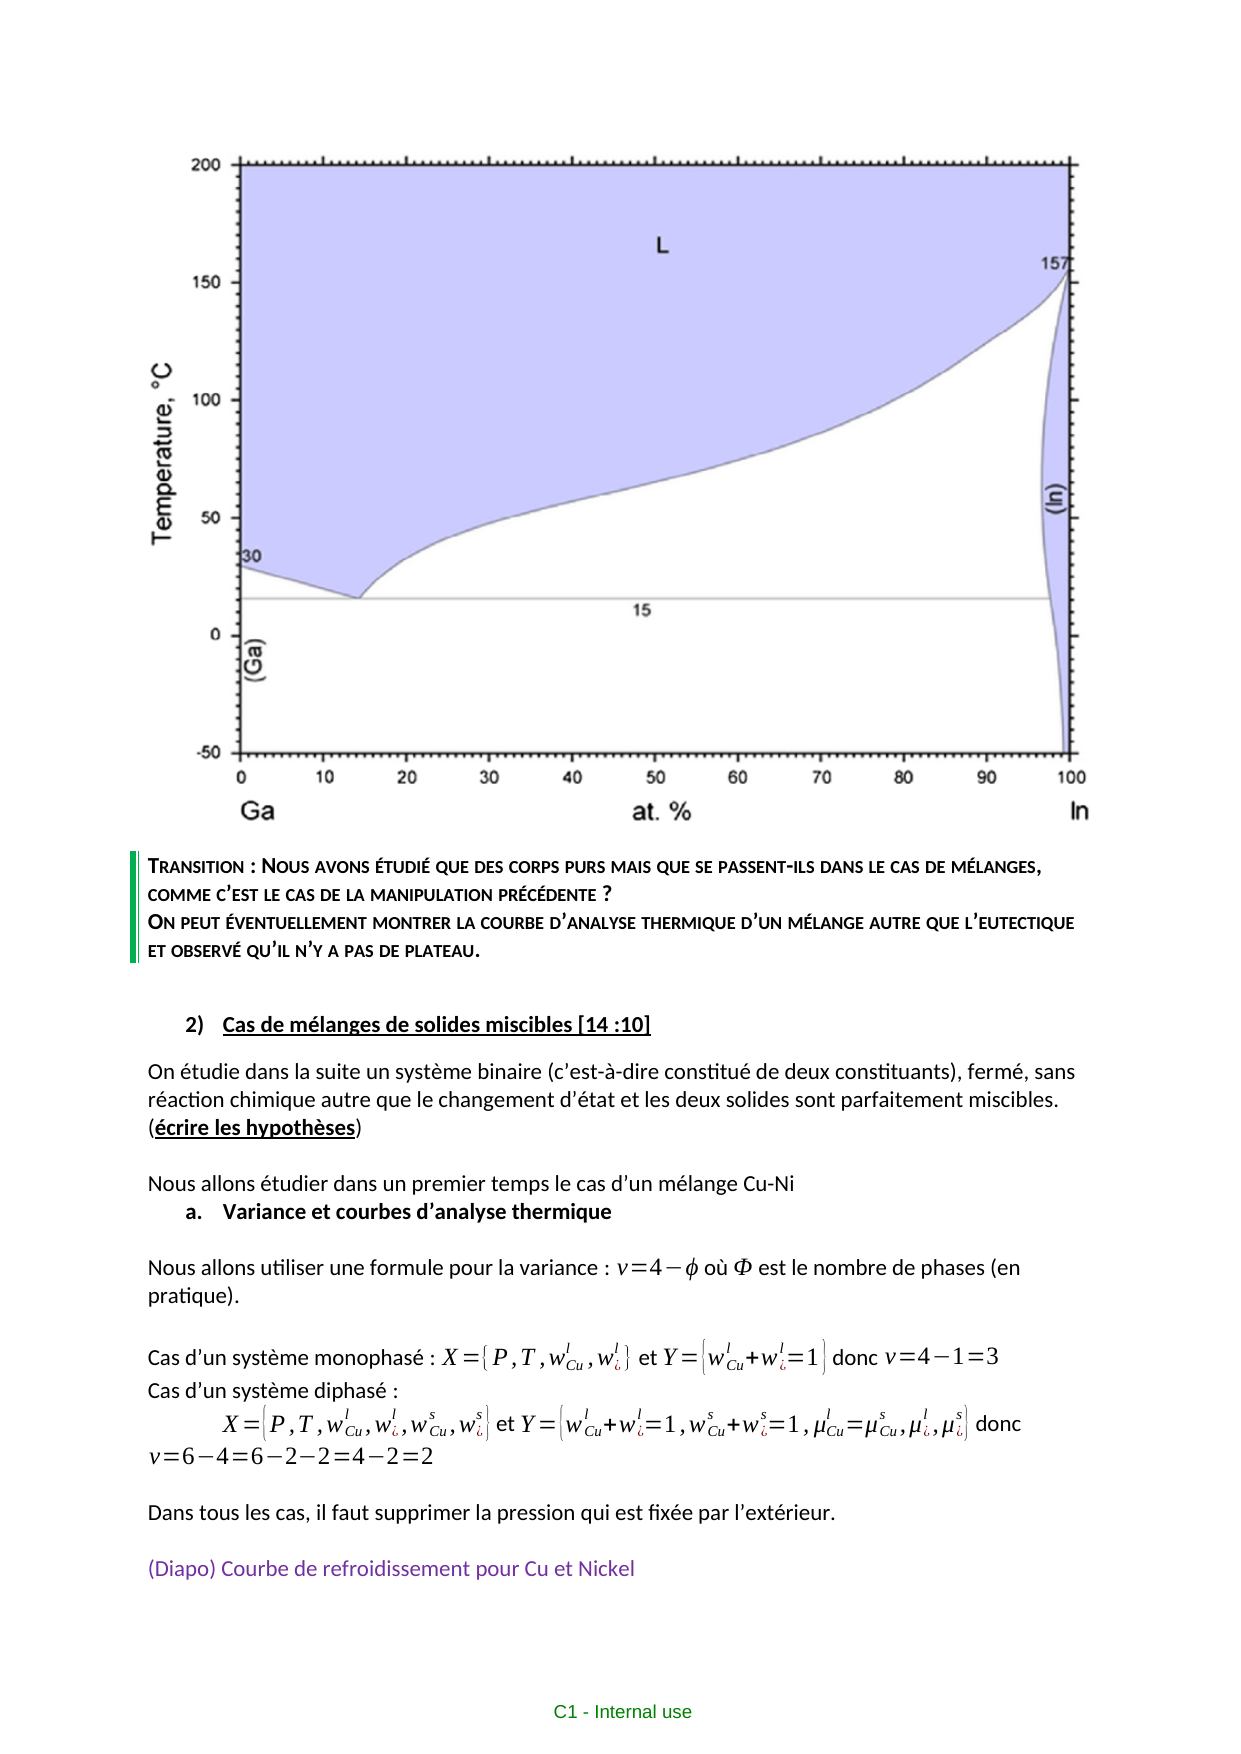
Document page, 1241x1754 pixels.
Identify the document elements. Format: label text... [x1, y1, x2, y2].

list Cas de mélanges de solides miscibles [14 :10] [185, 1010, 1093, 1038]
picture [147, 147, 1093, 824]
text et donc [148, 1404, 1093, 1471]
text Dans tous les cas, il faut supprimer la pression qui est fixée par l’extérieur. [148, 1498, 1093, 1527]
text Cas d’un système monophasé : et donc [148, 1337, 1093, 1376]
list Variance et courbes d’analyse thermique [185, 1197, 1093, 1225]
text On étudie dans la suite un système binaire (c’est-à-dire constitué de deux constituants), fermé, sans réaction chimique autre que le changement d’état et les deux solides sont parfaitement miscibles. [148, 1057, 1093, 1113]
text Nous allons utiliser une formule pour la variance : où est le nombre de phases (en pratique). [148, 1253, 1093, 1309]
text Nous allons étudier dans un premier temps le cas d’un mélange Cu-Ni [148, 1169, 1093, 1197]
text (écrire les hypothèses) [148, 1113, 1093, 1141]
text Cas d’un système diphasé : [148, 1376, 1093, 1404]
text On peut éventuellement montrer la courbe d’analyse thermique d’un mélange autre que l’eutectique et observé qu’il n’y a pas de plateau. [148, 907, 1093, 963]
text Transition : Nous avons étudié que des corps purs mais que se passent-ils dans le cas de mélanges, comme c’est le cas de la manipulation précédente ? [148, 851, 1093, 907]
text (Diapo) Courbe de refroidissement pour Cu et Nickel [148, 1554, 1093, 1583]
